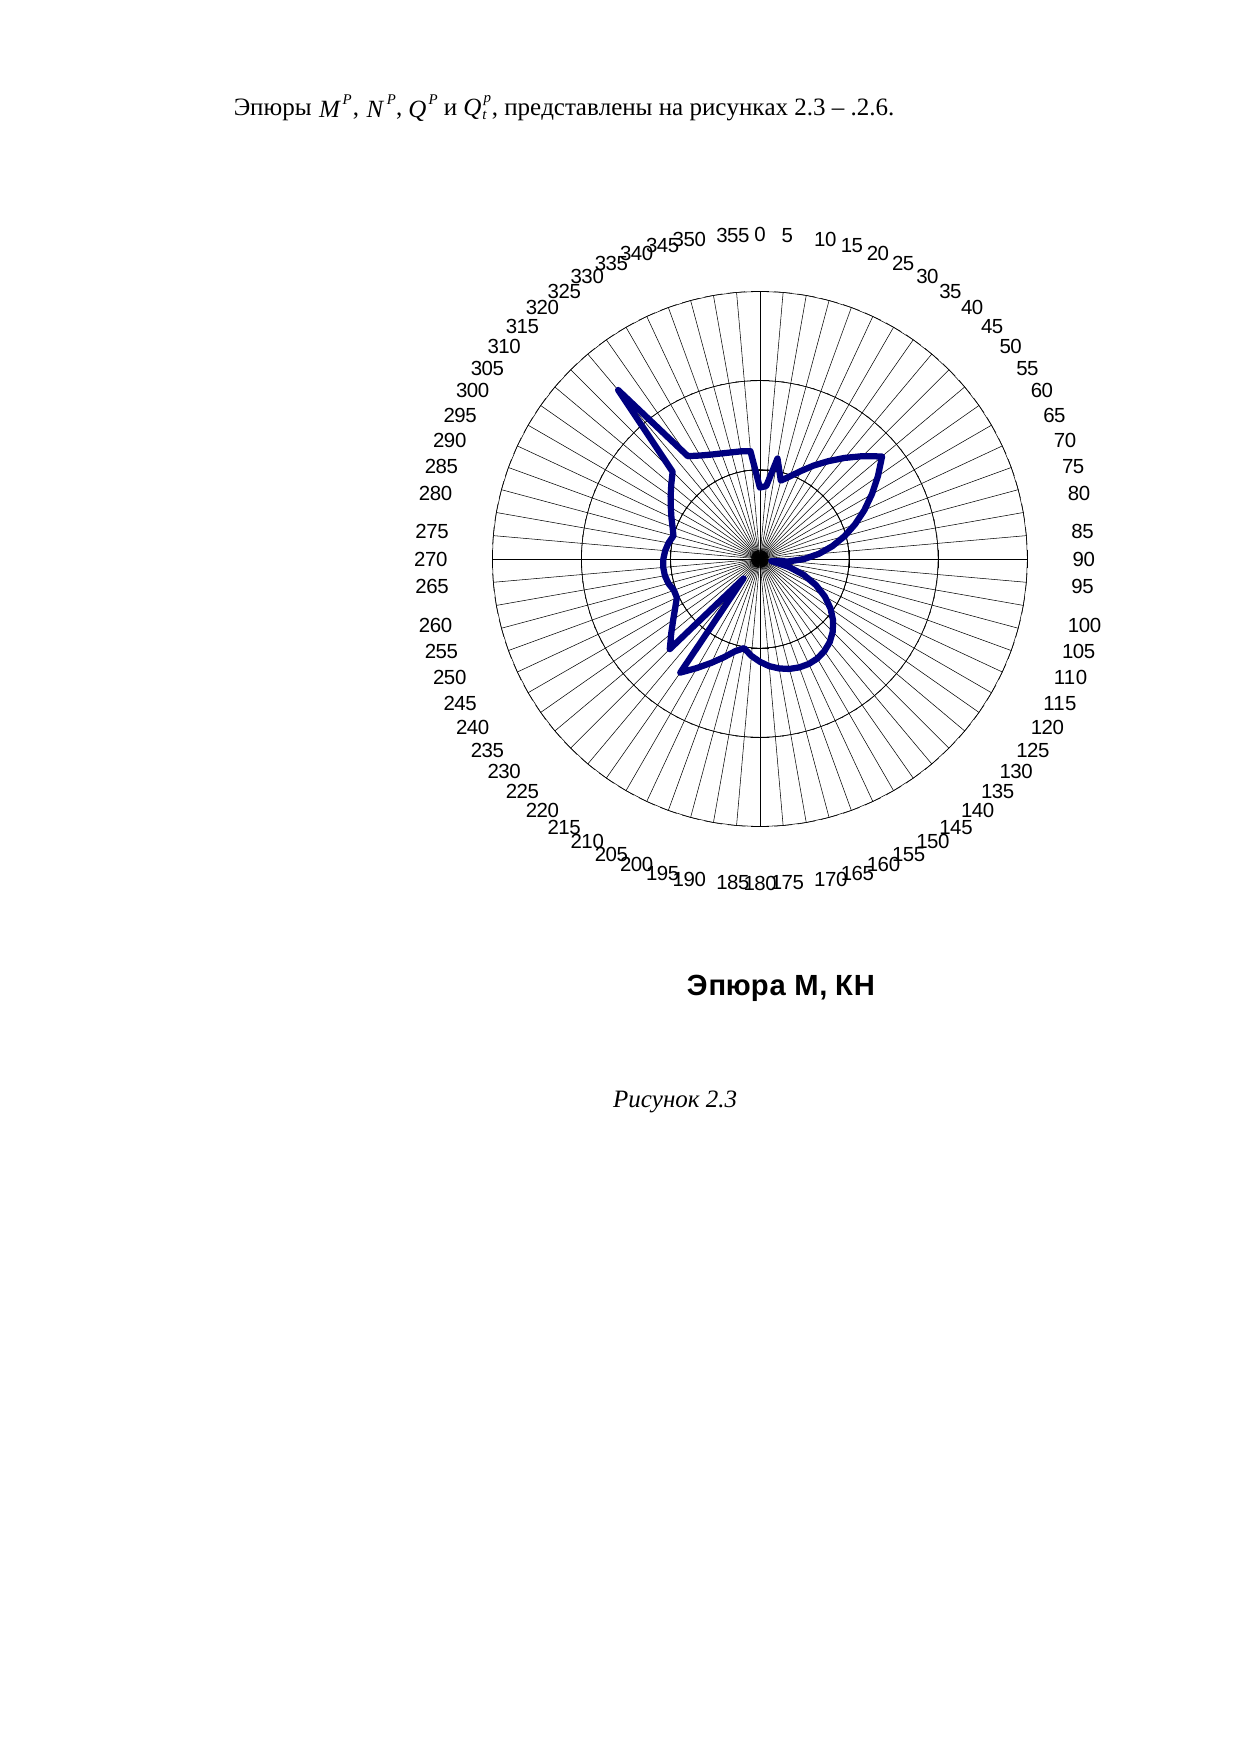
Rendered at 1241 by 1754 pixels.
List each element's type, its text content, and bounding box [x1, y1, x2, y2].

text Эпюры , , и , представлены на рисунках 2.3 – .2.6. [177, 89, 1181, 123]
